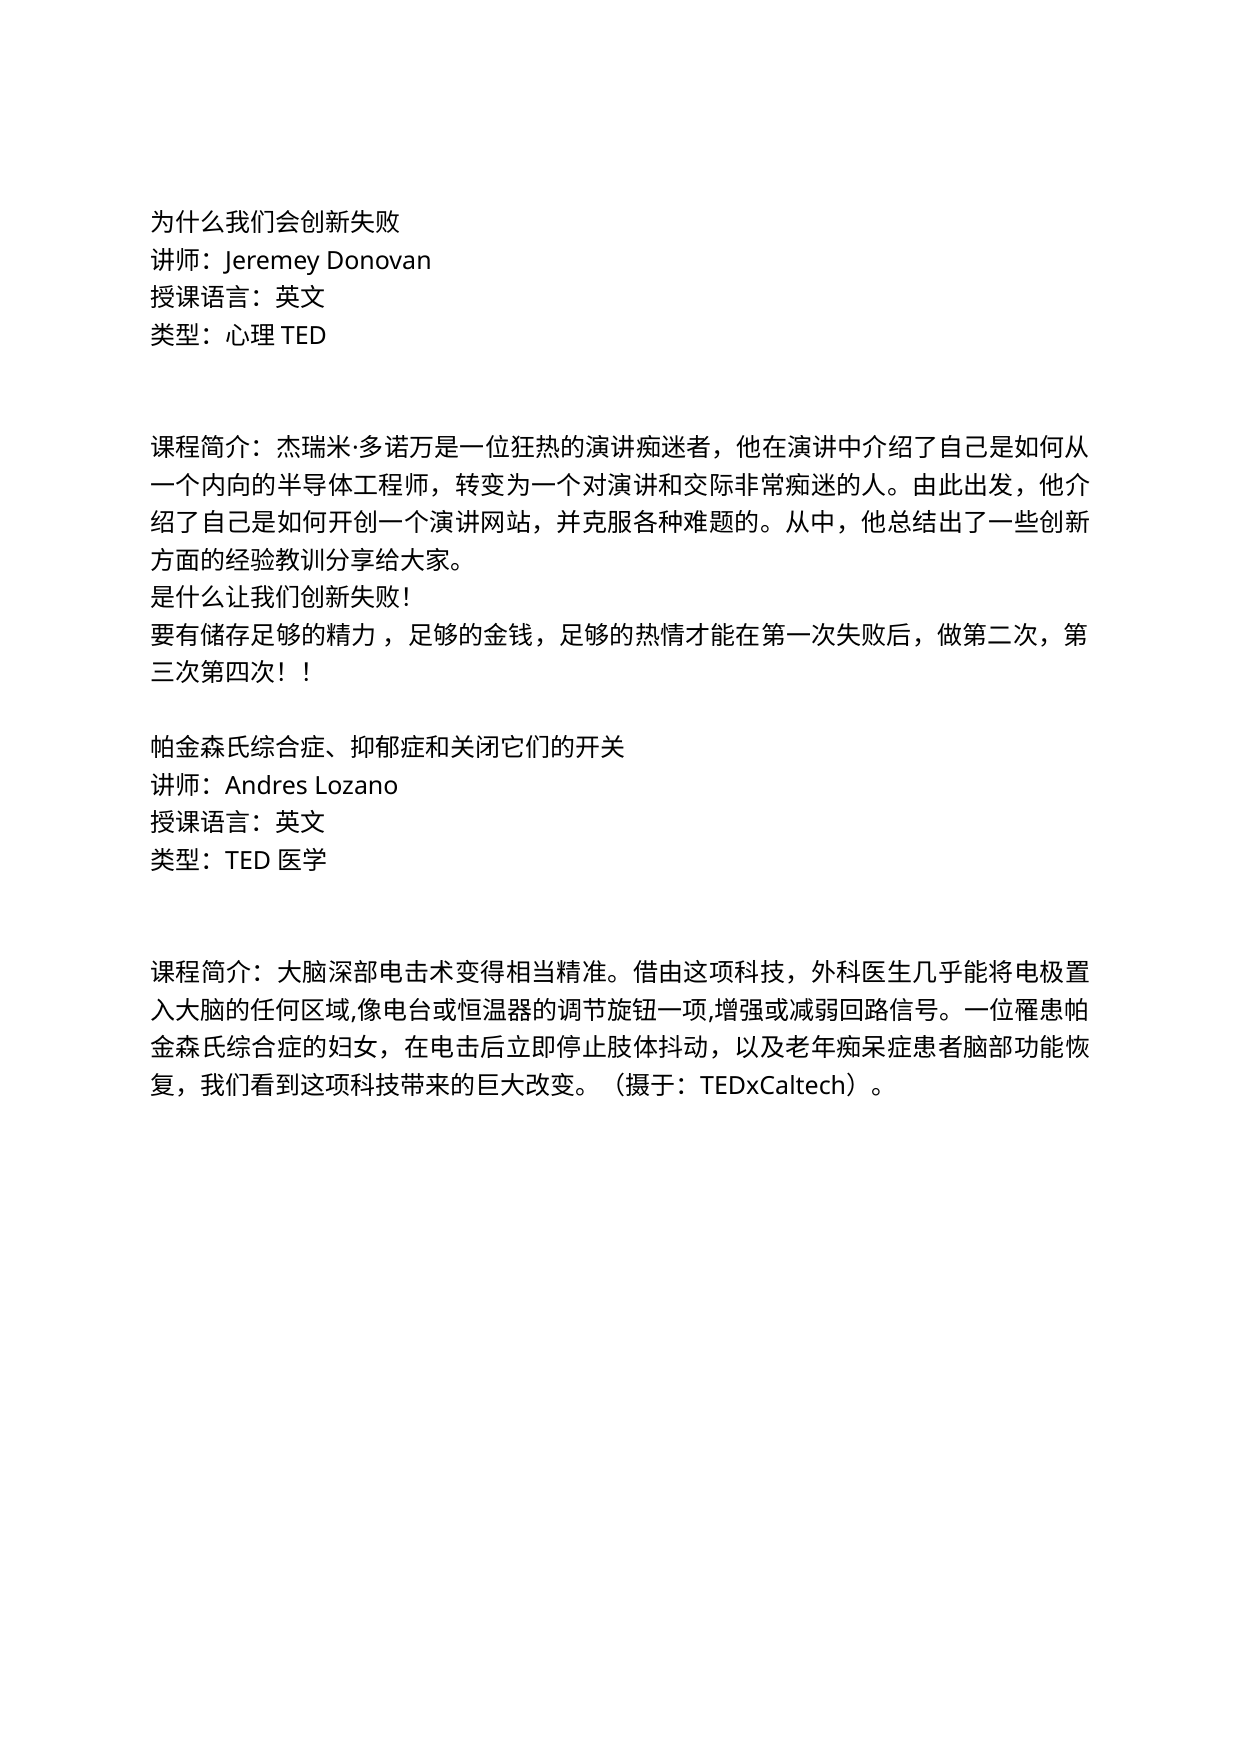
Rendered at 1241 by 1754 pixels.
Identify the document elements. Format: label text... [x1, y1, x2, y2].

text 类型：TED 医学 [150, 839, 1090, 877]
text 是什么让我们创新失败！ [150, 577, 1090, 614]
text 课程简介：杰瑞米·多诺万是一位狂热的演讲痴迷者，他在演讲中介绍了自己是如何从一个内向的半导体工程师，转变为一个对演讲和交际非常痴迷的人。由此出发，他介绍了自己是如何开创一个演讲网站，并克服各种难题的。从中，他总结出了一些创新方面的经验教训分享给大家。 [150, 427, 1090, 577]
text 类型：心理 TED [150, 314, 1090, 352]
text 讲师：Jeremey Donovan [150, 239, 1090, 277]
text 授课语言：英文 [150, 277, 1090, 314]
text 要有储存足够的精力 ，足够的金钱，足够的热情才能在第一次失败后，做第二次，第三次第四次！！ [150, 614, 1090, 689]
text 为什么我们会创新失败 [150, 202, 1090, 239]
text 课程简介：大脑深部电击术变得相当精准。借由这项科技，外科医生几乎能将电极置入大脑的任何区域,像电台或恒温器的调节旋钮一项,增强或减弱回路信号。一位罹患帕金森氏综合症的妇女，在电击后立即停止肢体抖动，以及老年痴呆症患者脑部功能恢复，我们看到这项科技带来的巨大改变。（摄于：TEDxCaltech）。 [150, 952, 1090, 1102]
text 授课语言：英文 [150, 802, 1090, 839]
text 讲师：Andres Lozano [150, 764, 1090, 802]
text 帕金森氏综合症、抑郁症和关闭它们的开关 [150, 727, 1090, 764]
